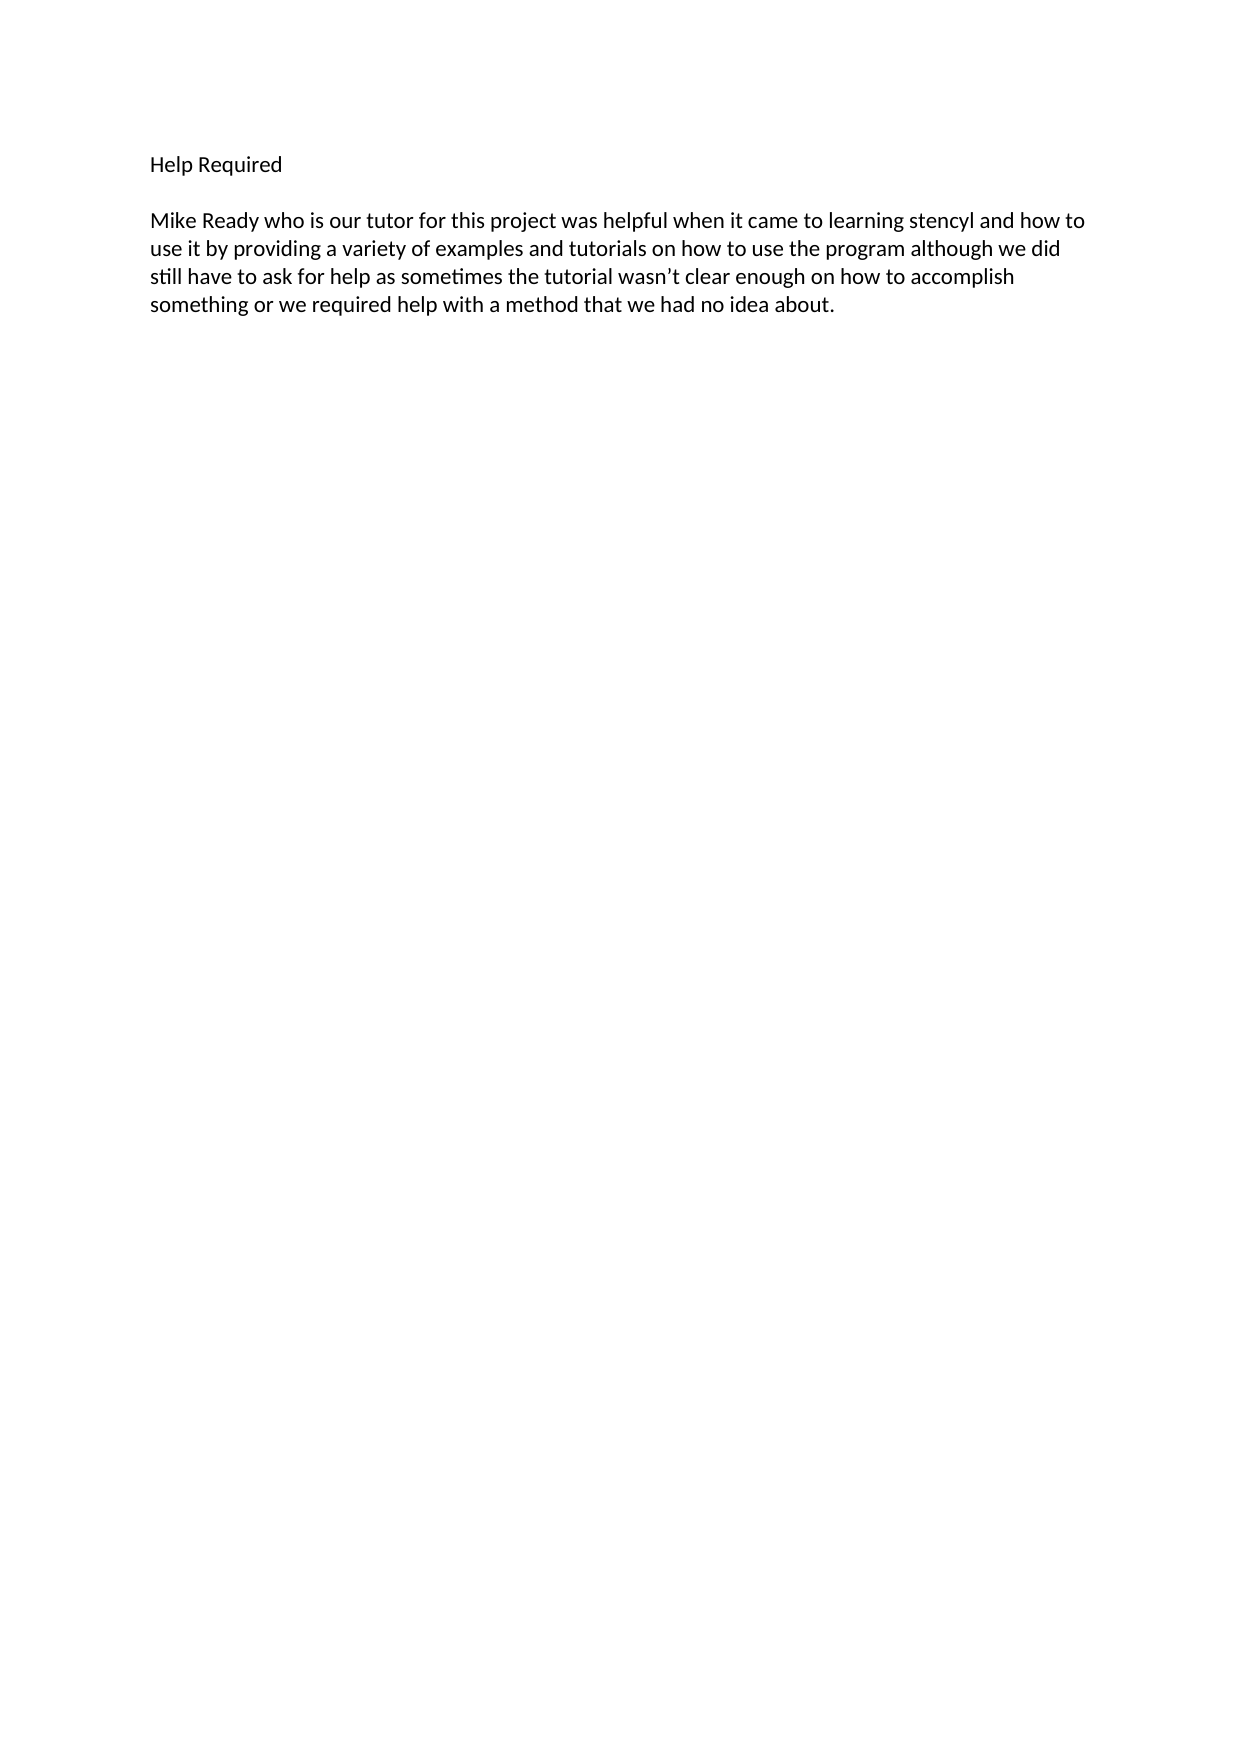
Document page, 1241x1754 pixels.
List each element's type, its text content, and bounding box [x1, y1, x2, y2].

text Mike Ready who is our tutor for this project was helpful when it came to learning stencyl and how to use it by providing a variety of examples and tutorials on how to use the program although we did still have to ask for help as sometimes the tutorial wasn’t clear enough on how to accomplish something or we required help with a method that we had no idea about. [150, 206, 1090, 318]
text Help Required [150, 150, 1090, 178]
